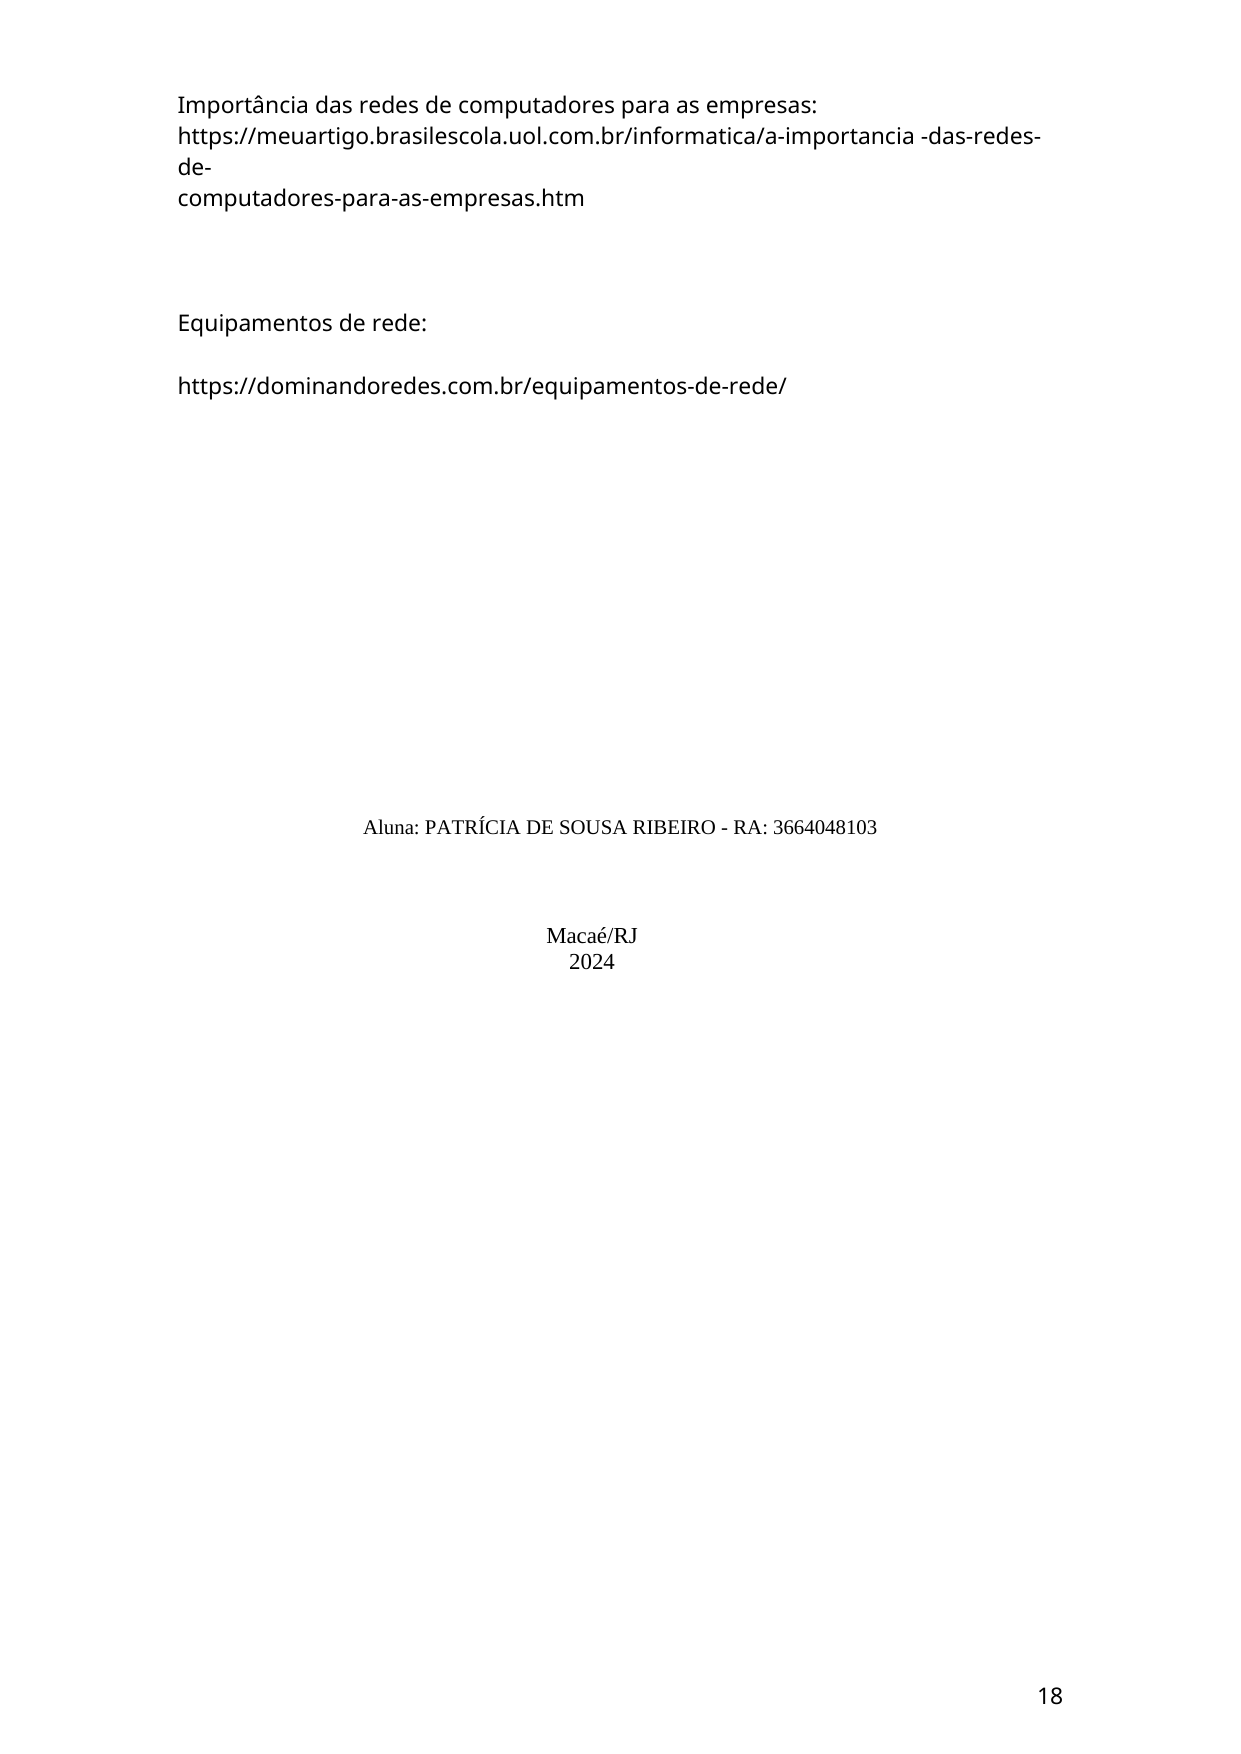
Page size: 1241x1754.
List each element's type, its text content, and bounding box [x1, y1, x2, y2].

text 2024 [398, 948, 1063, 975]
text https://meuartigo.brasilescola.uol.com.br/informatica/a-importancia -das-redes-de- [177, 120, 1063, 182]
text Equipamentos de rede: [177, 307, 1063, 339]
text Importância das redes de computadores para as empresas: [177, 89, 1063, 120]
text Aluna: PATRÍCIA DE SOUSA RIBEIRO - RA: 3664048103 [177, 815, 1063, 839]
text computadores-para-as-empresas.htm [177, 182, 1063, 214]
text Macaé/RJ [472, 922, 1063, 948]
text https://dominandoredes.com.br/equipamentos-de-rede/ [177, 370, 1063, 401]
